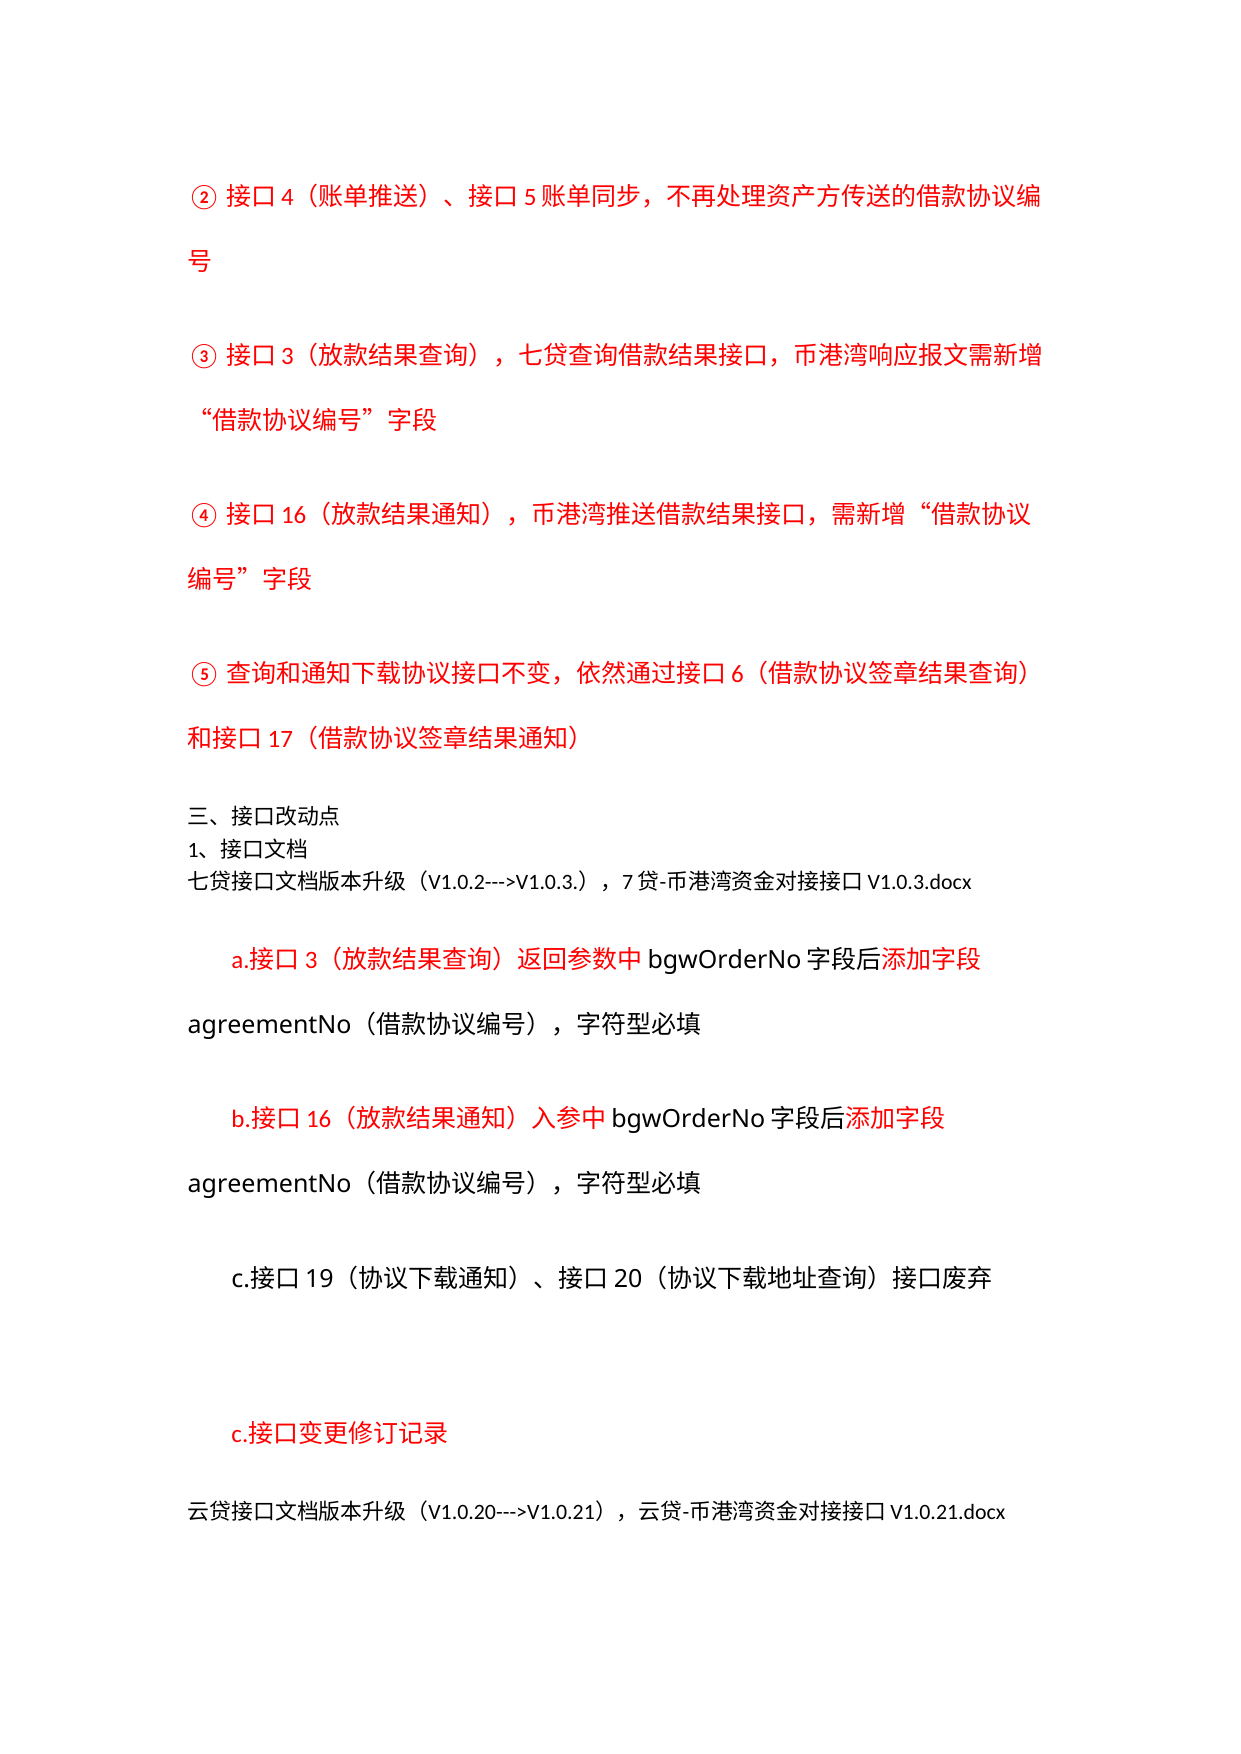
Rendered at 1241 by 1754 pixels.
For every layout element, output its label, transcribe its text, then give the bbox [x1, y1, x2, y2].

list c.接口19（协议下载通知）、接口20（协议下载地址查询）接口废弃 [187, 1244, 1053, 1309]
list 云贷接口文档版本升级（V1.0.20--->V1.0.21），云贷-币港湾资金对接接口V1.0.21.docx [187, 1494, 1053, 1526]
list 1、接口文档 [187, 831, 1053, 864]
text ⑤查询和通知下载协议接口不变，依然通过接口6（借款协议签章结果查询）和接口17（借款协议签章结果通知） [187, 639, 1053, 769]
list 七贷接口文档版本升级（V1.0.2--->V1.0.3.），7贷-币港湾资金对接接口V1.0.3.docx [187, 864, 1053, 896]
list 接口改动点 [187, 799, 1053, 831]
list a.接口3（放款结果查询）返回参数中bgwOrderNo字段后添加字段agreementNo（借款协议编号），字符型必填 [187, 925, 1053, 1055]
text ③接口3（放款结果查询），七贷查询借款结果接口，币港湾响应报文需新增“借款协议编号”字段 [187, 321, 1053, 451]
list b.接口16（放款结果通知）入参中bgwOrderNo字段后添加字段agreementNo（借款协议编号），字符型必填 [187, 1084, 1053, 1214]
list c.接口变更修订记录 [187, 1399, 1053, 1464]
text ④接口16（放款结果通知），币港湾推送借款结果接口，需新增“借款协议编号”字段 [187, 480, 1053, 610]
text ②接口4（账单推送）、接口5账单同步，不再处理资产方传送的借款协议编号 [187, 162, 1053, 292]
